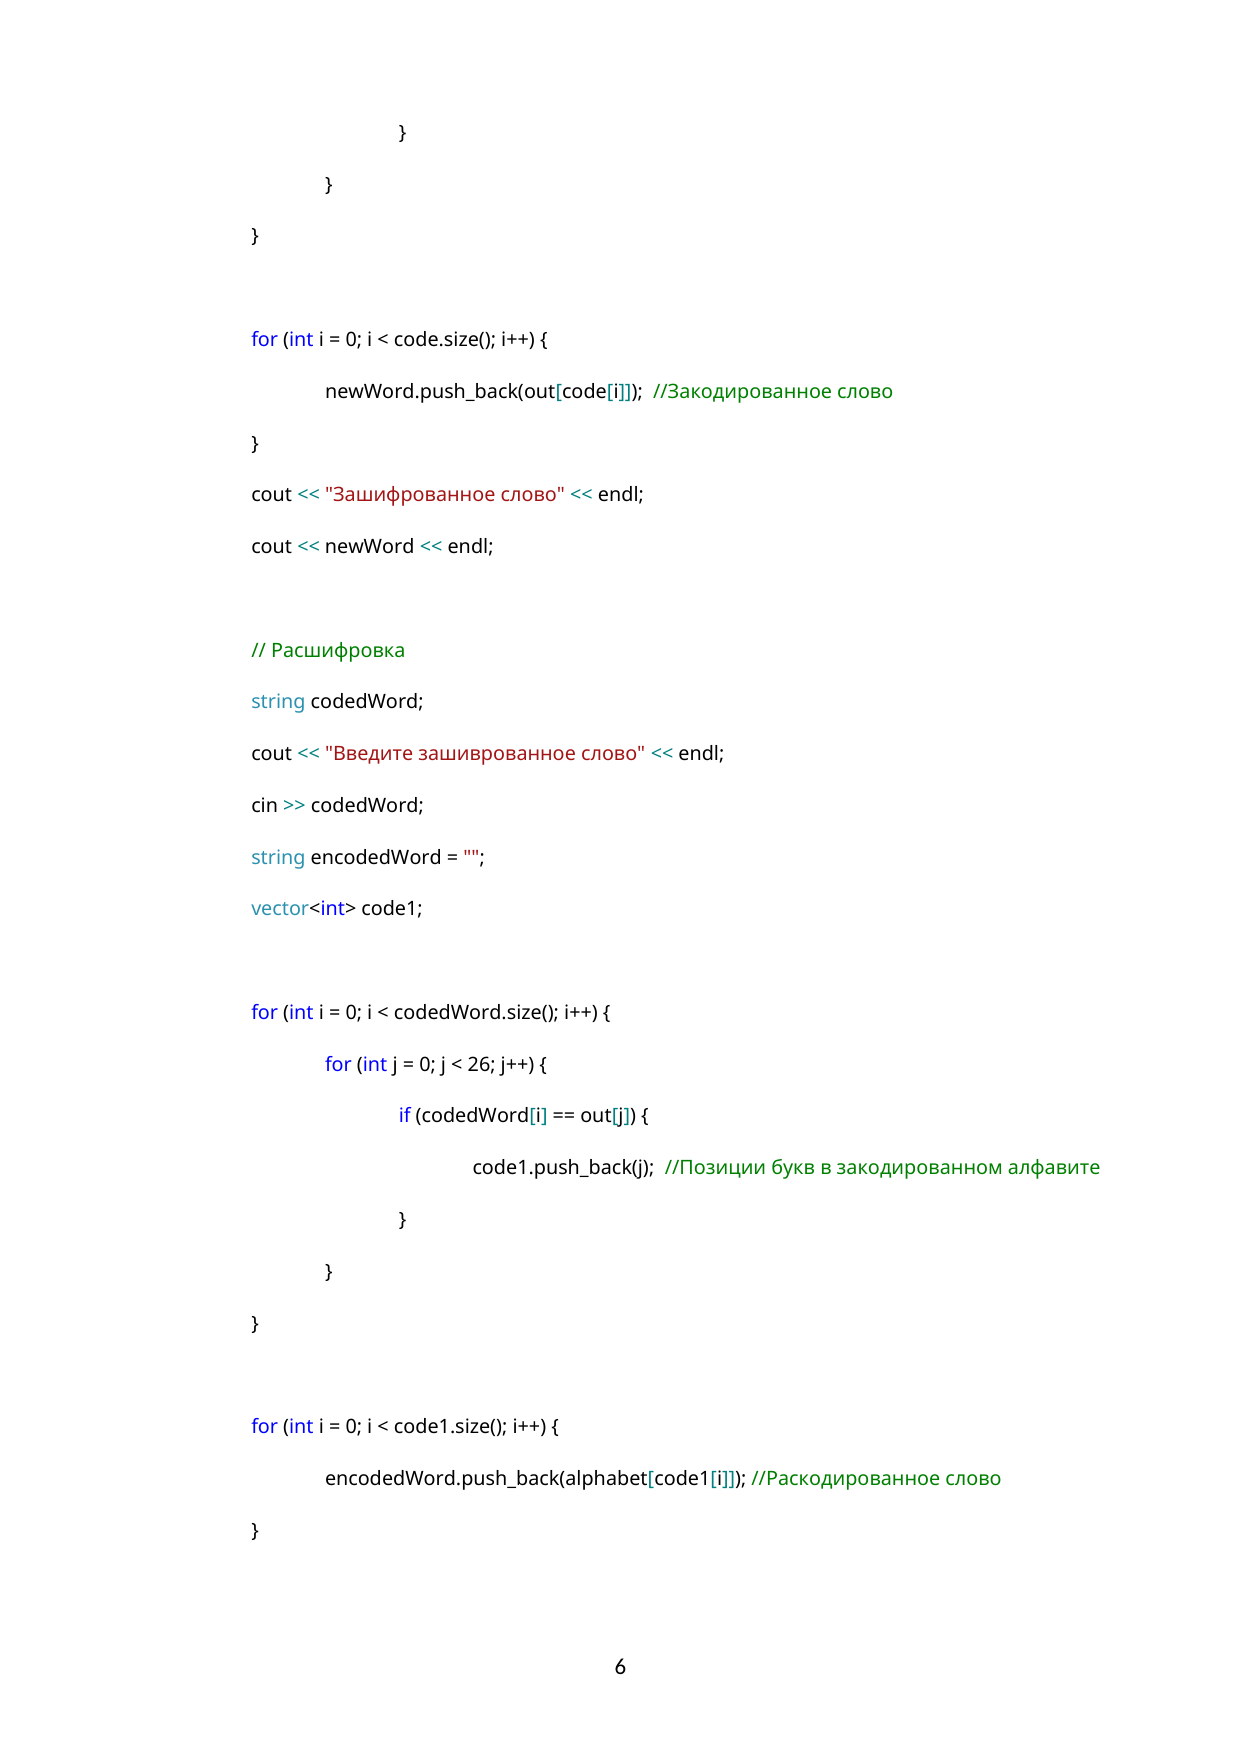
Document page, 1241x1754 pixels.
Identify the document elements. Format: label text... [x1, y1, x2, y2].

text } [177, 118, 1152, 145]
text vector<int> code1; [177, 895, 1152, 922]
text } [177, 1205, 1152, 1232]
text string encodedWord = ""; [177, 843, 1152, 870]
text cin >> codedWord; [177, 791, 1152, 818]
text for (int j = 0; j < 26; j++) { [177, 1050, 1152, 1077]
text cout << "Зашифрованное слово" << endl; [177, 481, 1152, 507]
text } [177, 170, 1152, 197]
text code1.push_back(j); //Позиции букв в закодированном алфавите [177, 1153, 1152, 1181]
text encodedWord.push_back(alphabet[code1[i]]); //Раскодированное слово [177, 1464, 1152, 1491]
text cout << "Введите зашиврованное слово" << endl; [177, 739, 1152, 766]
text } [177, 222, 1152, 249]
text } [177, 1257, 1152, 1284]
text for (int i = 0; i < code1.size(); i++) { [177, 1412, 1152, 1439]
text for (int i = 0; i < code.size(); i++) { [177, 325, 1152, 352]
text for (int i = 0; i < codedWord.size(); i++) { [177, 998, 1152, 1025]
text string codedWord; [177, 688, 1152, 714]
text } [177, 429, 1152, 456]
text newWord.push_back(out[code[i]]); //Закодированное слово [177, 377, 1152, 404]
text } [177, 1309, 1152, 1336]
text if (codedWord[i] == out[j]) { [177, 1102, 1152, 1129]
text cout << newWord << endl; [177, 532, 1152, 559]
text } [177, 1516, 1152, 1543]
text // Расшифровка [177, 636, 1152, 663]
